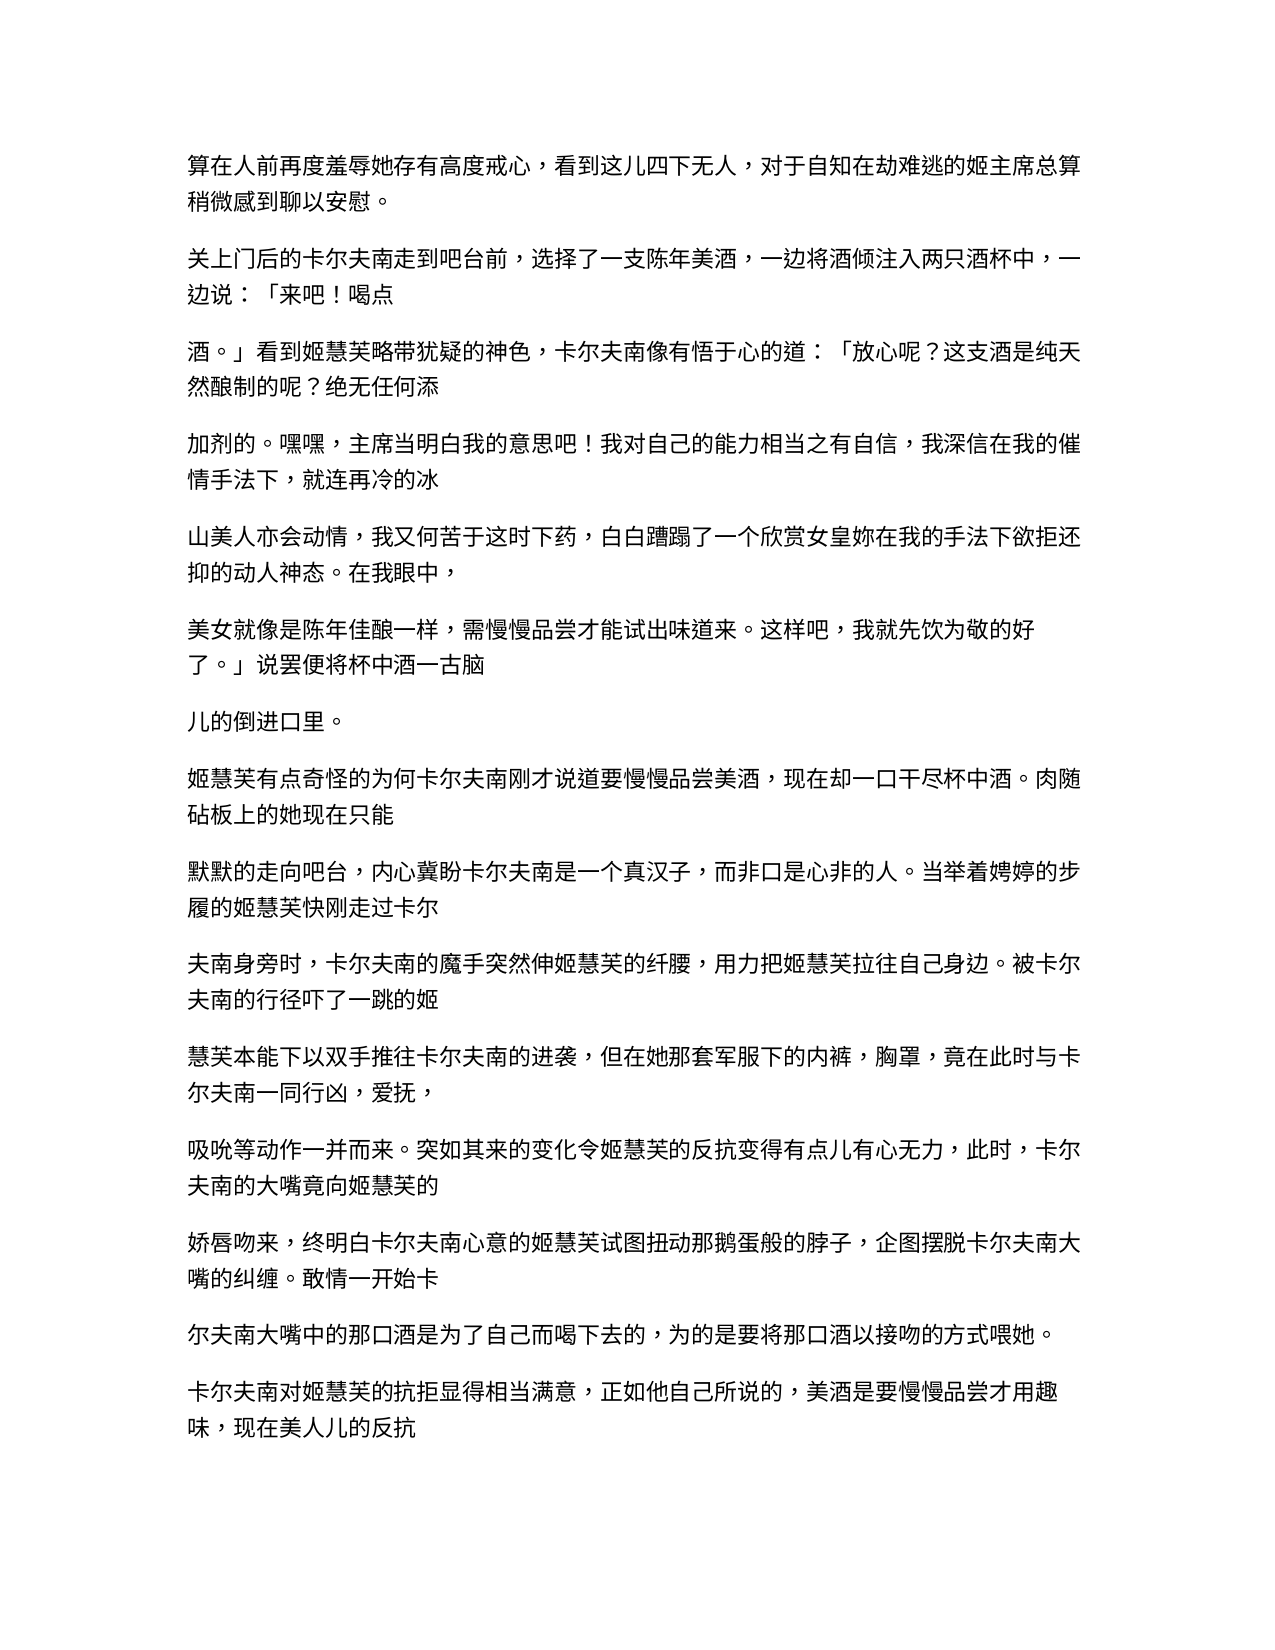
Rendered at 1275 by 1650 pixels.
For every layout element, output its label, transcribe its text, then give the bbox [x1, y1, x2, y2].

text 关上门后的卡尔夫南走到吧台前，选择了一支陈年美酒，一边将酒倾注入两只酒杯中，一边说：「来吧！喝点 [187, 243, 1087, 310]
text 慧芙本能下以双手推往卡尔夫南的进袭，但在她那套军服下的内裤，胸罩，竟在此时与卡尔夫南一同行凶，爱抚， [187, 1041, 1087, 1108]
text 山美人亦会动情，我又何苦于这时下药，白白蹧蹋了一个欣赏女皇妳在我的手法下欲拒还抑的动人神态。在我眼中， [187, 521, 1087, 588]
text 娇唇吻来，终明白卡尔夫南心意的姬慧芙试图扭动那鹅蛋般的脖子，企图摆脱卡尔夫南大嘴的纠缠。敢情一开始卡 [187, 1227, 1087, 1294]
text 儿的倒进口里。 [187, 706, 1087, 737]
text 算在人前再度羞辱她存有高度戒心，看到这儿四下无人，对于自知在劫难逃的姬主席总算稍微感到聊以安慰。 [187, 150, 1087, 217]
text 卡尔夫南对姬慧芙的抗拒显得相当满意，正如他自己所说的，美酒是要慢慢品尝才用趣味，现在美人儿的反抗 [187, 1376, 1087, 1443]
text 吸吮等动作一并而来。突如其来的变化令姬慧芙的反抗变得有点儿有心无力，此时，卡尔夫南的大嘴竟向姬慧芙的 [187, 1134, 1087, 1201]
text 酒。」看到姬慧芙略带犹疑的神色，卡尔夫南像有悟于心的道：「放心呢？这支酒是纯天然酿制的呢？绝无任何添 [187, 335, 1087, 403]
text 美女就像是陈年佳酿一样，需慢慢品尝才能试出味道来。这样吧，我就先饮为敬的好了。」说罢便将杯中酒一古脑 [187, 613, 1087, 681]
text 夫南身旁时，卡尔夫南的魔手突然伸姬慧芙的纤腰，用力把姬慧芙拉往自己身边。被卡尔夫南的行径吓了一跳的姬 [187, 948, 1087, 1016]
text 尔夫南大嘴中的那口酒是为了自己而喝下去的，为的是要将那口酒以接吻的方式喂她。 [187, 1319, 1087, 1351]
text 默默的走向吧台，内心冀盼卡尔夫南是一个真汉子，而非口是心非的人。当举着娉婷的步履的姬慧芙快刚走过卡尔 [187, 856, 1087, 923]
text 加剂的。嘿嘿，主席当明白我的意思吧！我对自己的能力相当之有自信，我深信在我的催情手法下，就连再冷的冰 [187, 428, 1087, 495]
text 姬慧芙有点奇怪的为何卡尔夫南刚才说道要慢慢品尝美酒，现在却一口干尽杯中酒。肉随砧板上的她现在只能 [187, 763, 1087, 830]
